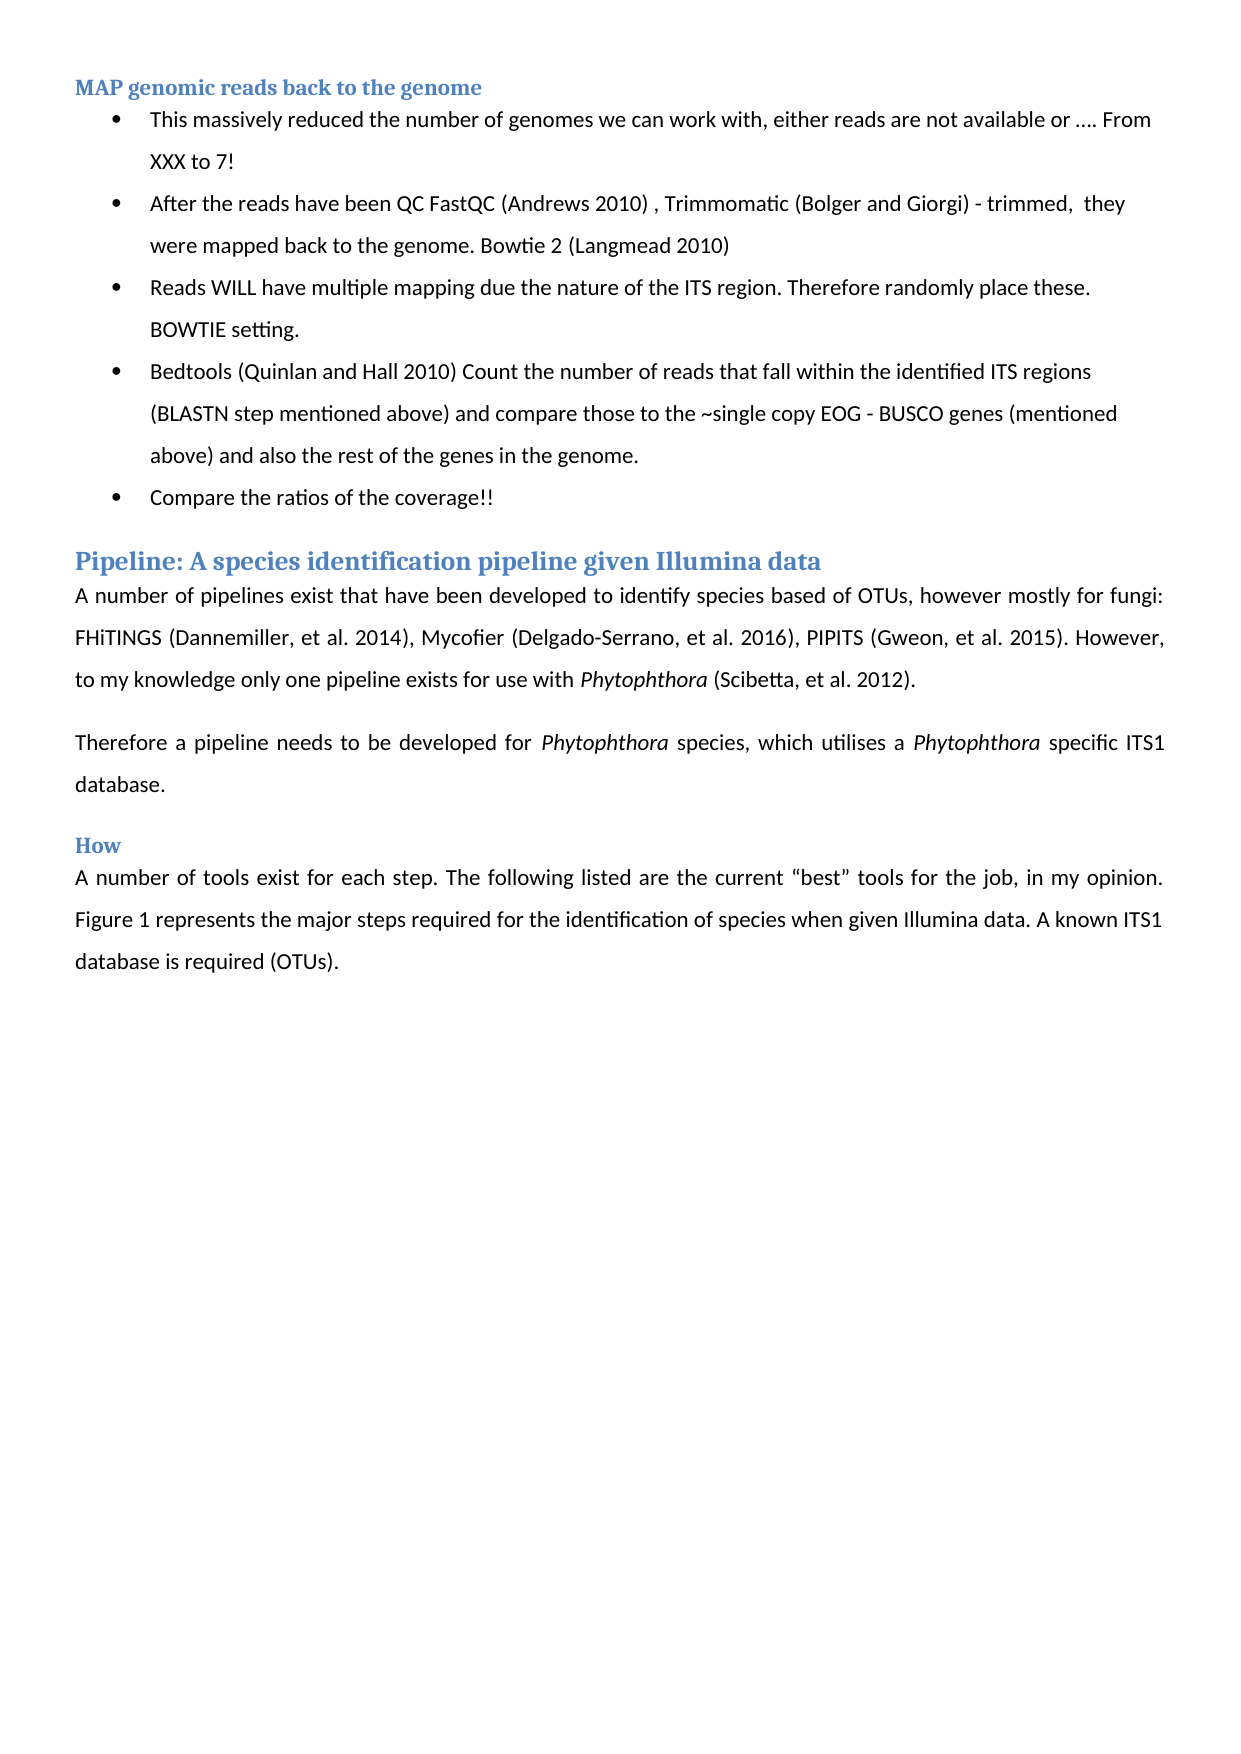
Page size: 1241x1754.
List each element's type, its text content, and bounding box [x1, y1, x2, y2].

subtitle Pipeline: A species identification pipeline given Illumina data [75, 546, 1165, 577]
subtitle MAP genomic reads back to the genome [75, 75, 1165, 101]
list After the reads have been QC FastQC (Andrews 2010) , Trimmomatic (Bolger and Giorgi) - trimmed, they were mapped back to the genome. Bowtie 2 (Langmead 2010) [112, 189, 1165, 259]
list This massively reduced the number of genomes we can work with, either reads are not available or …. From XXX to 7! [112, 105, 1165, 175]
text A number of tools exist for each step. The following listed are the current “best” tools for the job, in my opinion. Figure 1 represents the major steps required for the identification of species when given Illumina data. A known ITS1 database is required (OTUs). [75, 863, 1165, 975]
text Therefore a pipeline needs to be developed for Phytophthora species, which utilises a Phytophthora specific ITS1 database. [75, 728, 1165, 798]
list Compare the ratios of the coverage!! [112, 483, 1165, 511]
list Reads WILL have multiple mapping due the nature of the ITS region. Therefore randomly place these. BOWTIE setting. [112, 273, 1165, 343]
list Bedtools (Quinlan and Hall 2010) Count the number of reads that fall within the identified ITS regions (BLASTN step mentioned above) and compare those to the ~single copy EOG - BUSCO genes (mentioned above) and also the rest of the genes in the genome. [112, 357, 1165, 469]
text A number of pipelines exist that have been developed to identify species based of OTUs, however mostly for fungi: FHiTINGS (Dannemiller, et al. 2014), Mycofier (Delgado-Serrano, et al. 2016), PIPITS (Gweon, et al. 2015). However, to my knowledge only one pipeline exists for use with Phytophthora (Scibetta, et al. 2012). [75, 582, 1165, 693]
subtitle How [75, 833, 1165, 859]
